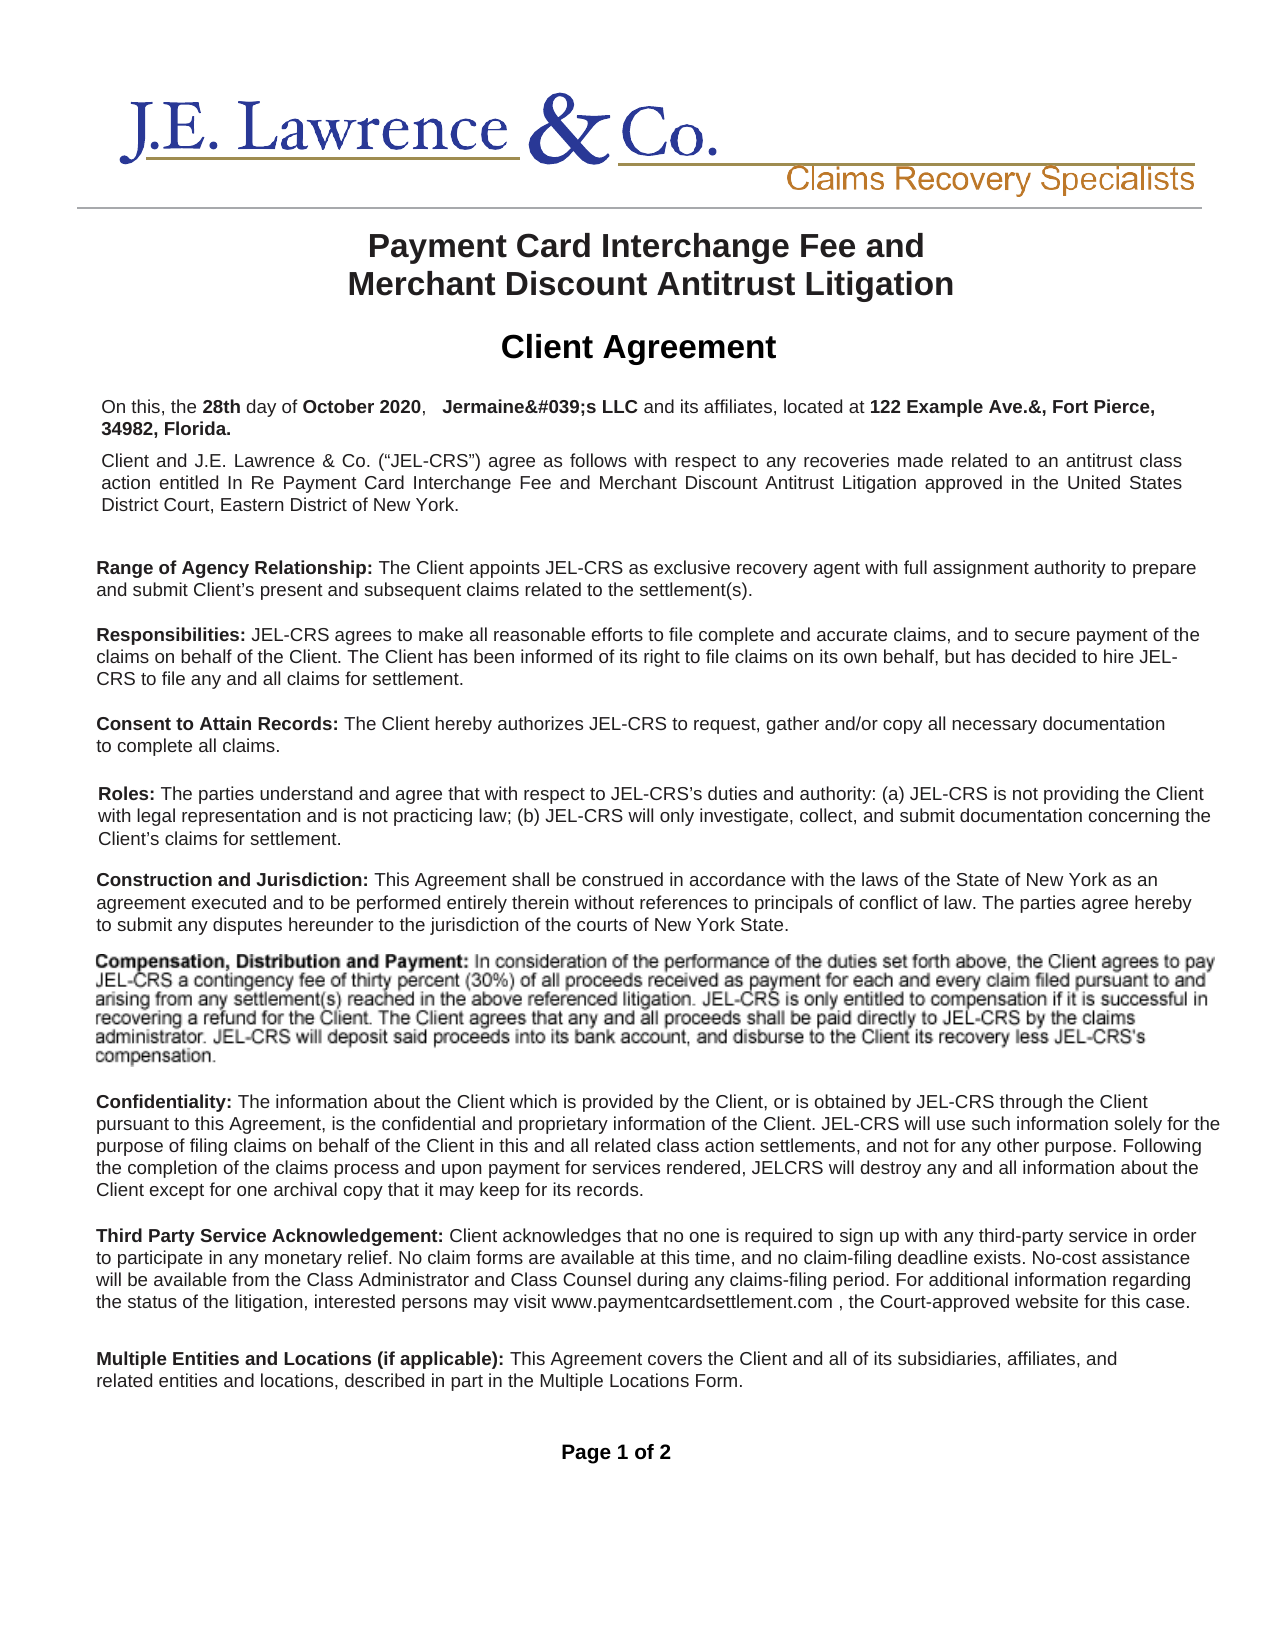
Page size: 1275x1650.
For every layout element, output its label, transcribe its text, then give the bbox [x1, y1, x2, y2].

text Third Party Service Acknowledgement: Client acknowledges that no one is required to sign up with any third-party service in order to participate in any monetary relief. No claim forms are available at this time, and no claim-filing deadline exists. No-cost assistance will be available from the Class Administrator and Class Counsel during any claims-filing period. For additional information regarding the status of the litigation, interested persons may visit www.paymentcardsettlement.com , the Court-approved website for this case. [96, 1225, 1206, 1313]
text Client Agreement [39, 327, 1237, 365]
text Consent to Attain Records: The Client hereby authorizes JEL-CRS to request, gather and/or copy all necessary documentation to complete all claims. [96, 713, 1169, 757]
text Multiple Entities and Locations (if applicable): This Agreement covers the Client and all of its subsidiaries, affiliates, and related entities and locations, described in part in the Multiple Locations Form. [96, 1347, 1163, 1391]
picture [1154, 166, 1194, 190]
picture [1121, 172, 1138, 190]
picture [670, 124, 703, 156]
text Page 1 of 2 [215, 1439, 1017, 1463]
picture [787, 165, 809, 190]
text Responsibilities: JEL-CRS agrees to make all reasonable efforts to file complete and accurate claims, and to secure payment of the claims on behalf of the Client. The Client has been informed of its right to file claims on its own behalf, but has decided to hire JEL-CRS to file any and all claims for settlement. [96, 624, 1201, 690]
picture [817, 172, 834, 190]
picture [95, 954, 1215, 1067]
text Roles: The parties understand and agree that with respect to JEL-CRS’s duties and authority: (a) JEL-CRS is not providing the Client with legal representation and is not practicing law; (b) JEL-CRS will only investigate, collect, and submit documentation concerning the Client’s claims for settlement. [98, 783, 1215, 849]
picture [238, 101, 507, 150]
text On this, the 28th day of October 2020, Jermaine&#039;s LLC and its affiliates, located at 122 Example Ave.&, Fort Pierce, 34982, Florida. [101, 396, 1183, 439]
picture [1063, 166, 1119, 196]
text Construction and Jurisdiction: This Agreement shall be construed in accordance with the laws of the State of New York as an agreement executed and to be performed entirely therein without references to principals of conflict of law. The parties agree hereby to submit any disputes hereunder to the jurisdiction of the courts of New York State. [96, 869, 1196, 935]
picture [843, 172, 884, 190]
text Payment Card Interchange Fee and Merchant Discount Antitrust Litigation [64, 226, 1237, 303]
picture [1041, 165, 1060, 190]
text Confidentiality: The information about the Client which is provided by the Client, or is obtained by JEL-CRS through the Client pursuant to this Agreement, is the confidential and proprietary information of the Client. JEL-CRS will use such information solely for the purpose of filing claims on behalf of the Client in this and all related class action settlements, and not for any other purpose. Following the completion of the claims process and upon payment for services rendered, JELCRS will destroy any and all information about the Client except for one archival copy that it may keep for its records. [96, 1091, 1223, 1201]
text Range of Agency Relationship: The Client appoints JEL-CRS as exclusive recovery agent with full assignment authority to prepare and submit Client’s present and subsequent claims related to the settlement(s). [96, 557, 1216, 601]
text Client and J.E. Lawrence & Co. (“JEL-CRS”) agree as follows with respect to any recoveries made related to an antitrust class action entitled In Re Payment Card Interchange Fee and Merchant Discount Antitrust Litigation approved in the United States District Court, Eastern District of New York. [101, 450, 1183, 516]
picture [1005, 172, 1031, 197]
